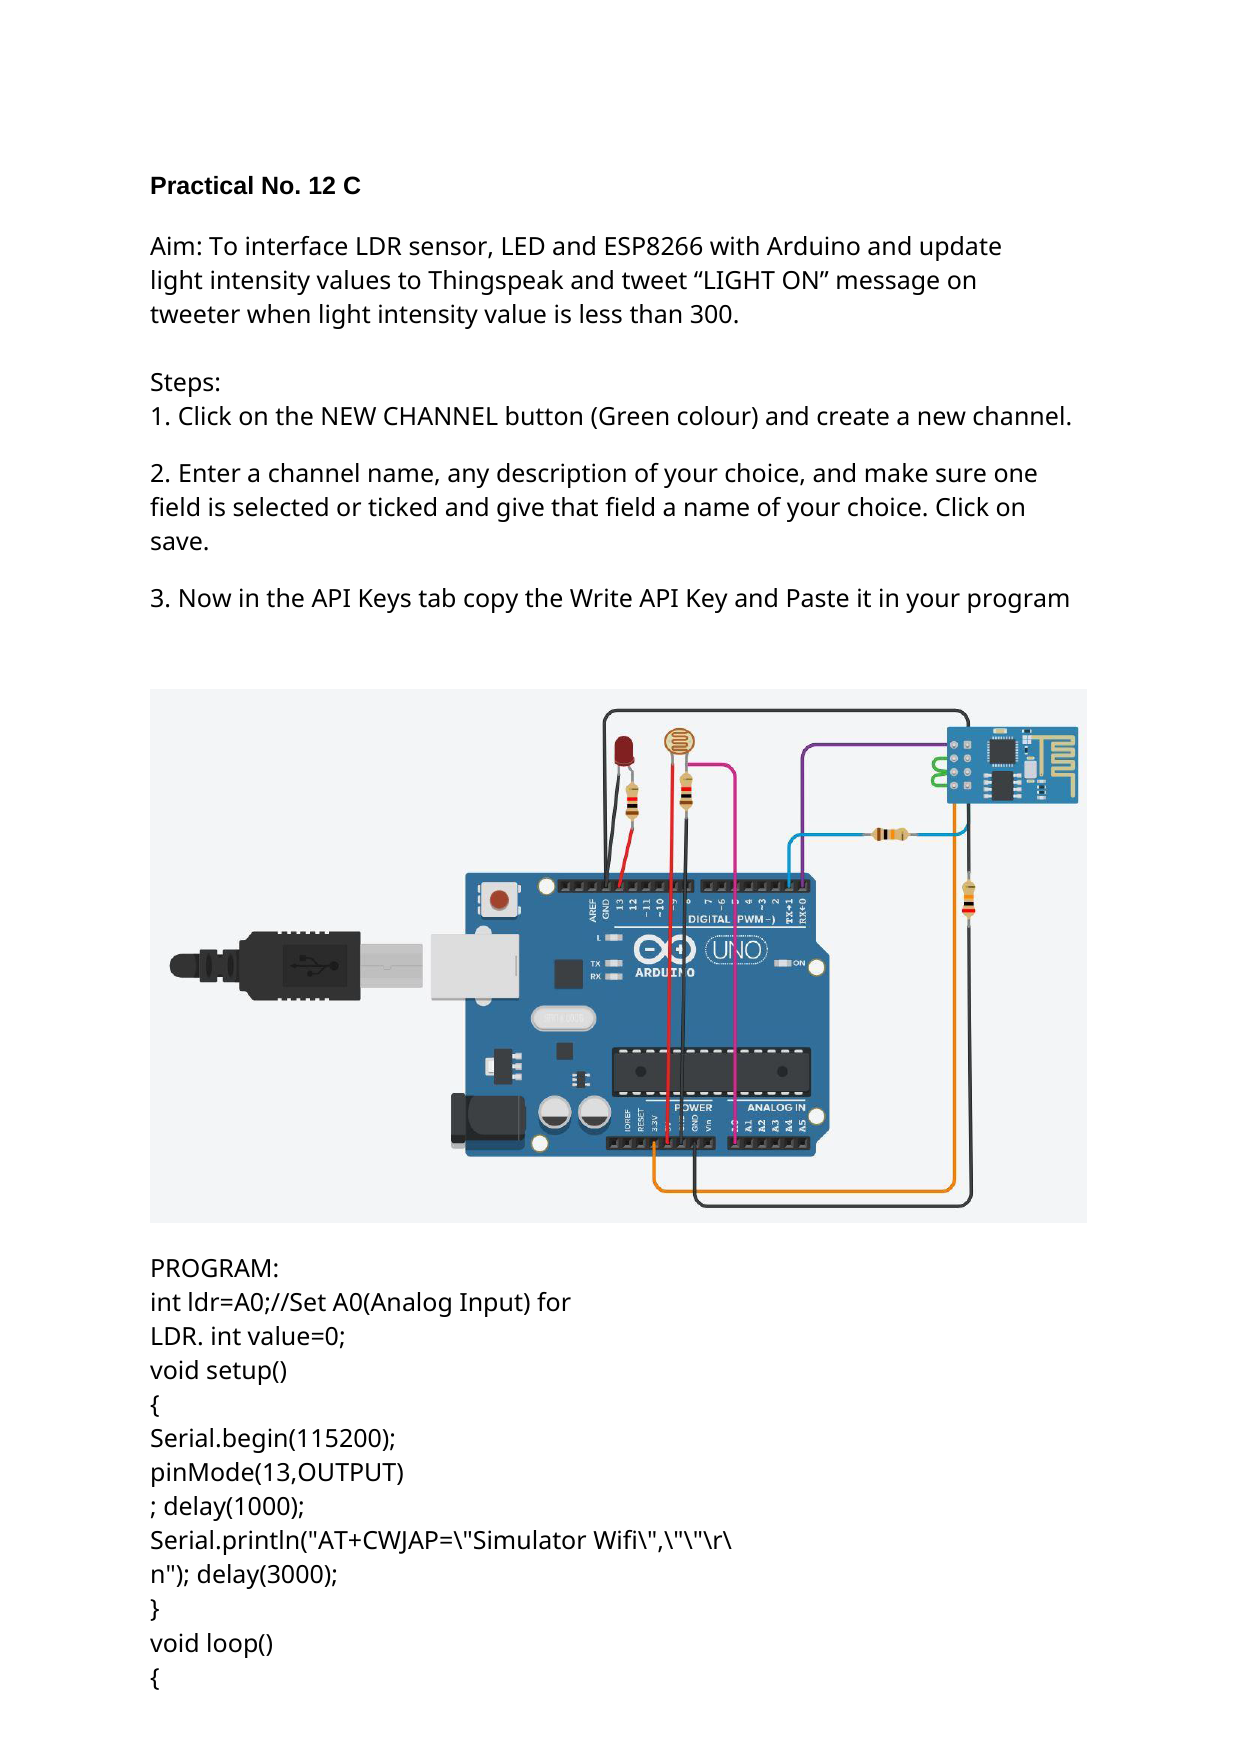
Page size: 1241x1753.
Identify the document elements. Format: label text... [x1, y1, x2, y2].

text Serial.begin(115200); pinMode(13,OUTPUT); delay(1000); [150, 1421, 410, 1523]
text Steps: [150, 364, 1205, 399]
picture [150, 689, 1087, 1223]
text PROGRAM: [150, 1251, 1205, 1284]
text { [150, 1387, 1205, 1421]
subtitle Practical No. 12 C [150, 171, 1205, 199]
text Aim: To interface LDR sensor, LED and ESP8266 with Arduino and update light intensity values to Thingspeak and tweet “LIGHT ON” message on tweeter when light intensity value is less than 300. [150, 228, 1043, 331]
text } [150, 1591, 1205, 1625]
text void loop() [150, 1625, 1205, 1659]
text { [150, 1659, 1205, 1693]
list Now in the API Keys tab copy the Write API Key and Paste it in your program [150, 581, 1205, 615]
list Enter a channel name, any description of your choice, and make sure one field is selected or ticked and give that field a name of your choice. Click on save. [150, 456, 1074, 558]
text int ldr=A0;//Set A0(Analog Input) for LDR. int value=0; [150, 1284, 612, 1353]
text void setup() [150, 1353, 1205, 1387]
text Serial.println("AT+CWJAP=\"Simulator Wifi\",\"\"\r\n"); delay(3000); [150, 1523, 742, 1591]
list Click on the NEW CHANNEL button (Green colour) and create a new channel. [150, 399, 1205, 433]
